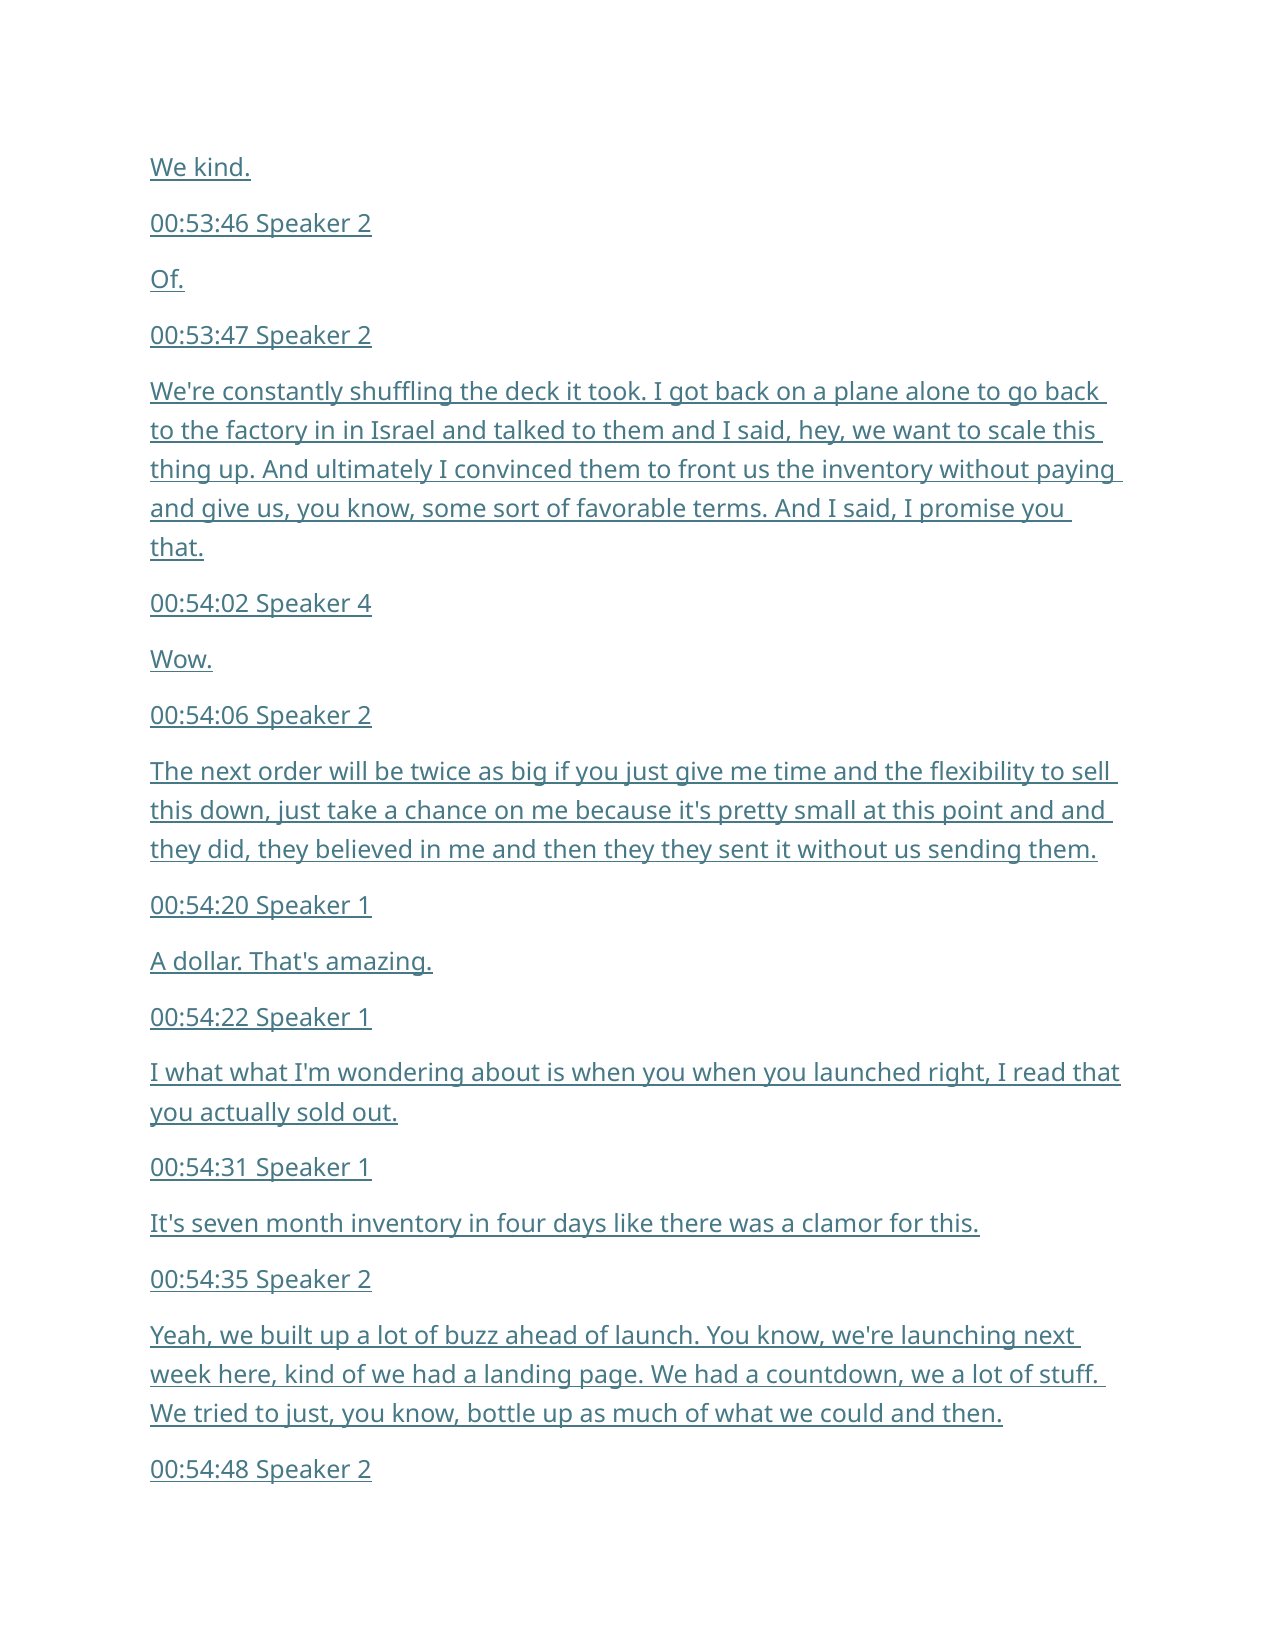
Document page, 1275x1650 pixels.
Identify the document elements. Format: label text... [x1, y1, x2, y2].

text 00:53:46 Speaker 2 [150, 206, 1125, 240]
text We kind. [150, 150, 1125, 184]
text The next order will be twice as big if you just give me time and the flexibility to sell this down, just take a chance on me because it's pretty small at this point and and they did, they believed in me and then they they sent it without us sending them. [150, 753, 1125, 866]
text I what what I'm wondering about is when you when you launched right, I read that you actually sold out. [150, 1055, 1125, 1128]
text 00:54:22 Speaker 1 [150, 999, 1125, 1033]
text It's seven month inventory in four days like there was a clamor for this. [150, 1206, 1125, 1240]
text 00:54:48 Speaker 2 [150, 1452, 1125, 1486]
text 00:54:02 Speaker 4 [150, 586, 1125, 620]
text Wow. [150, 642, 1125, 676]
text A dollar. That's amazing. [150, 943, 1125, 977]
text Yeah, we built up a lot of buzz ahead of launch. You know, we're launching next week here, kind of we had a landing page. We had a countdown, we a lot of stuff. We tried to just, you know, bottle up as much of what we could and then. [150, 1317, 1125, 1430]
text 00:54:20 Speaker 1 [150, 887, 1125, 922]
text 00:54:06 Speaker 2 [150, 697, 1125, 732]
text 00:54:31 Speaker 1 [150, 1150, 1125, 1184]
text We're constantly shuffling the deck it took. I got back on a plane alone to go back to the factory in in Israel and talked to them and I said, hey, we want to scale this thing up. And ultimately I convinced them to front us the inventory without paying and give us, you know, some sort of favorable terms. And I said, I promise you that. [150, 373, 1125, 564]
text Of. [150, 262, 1125, 296]
text 00:53:47 Speaker 2 [150, 317, 1125, 352]
text 00:54:35 Speaker 2 [150, 1262, 1125, 1296]
